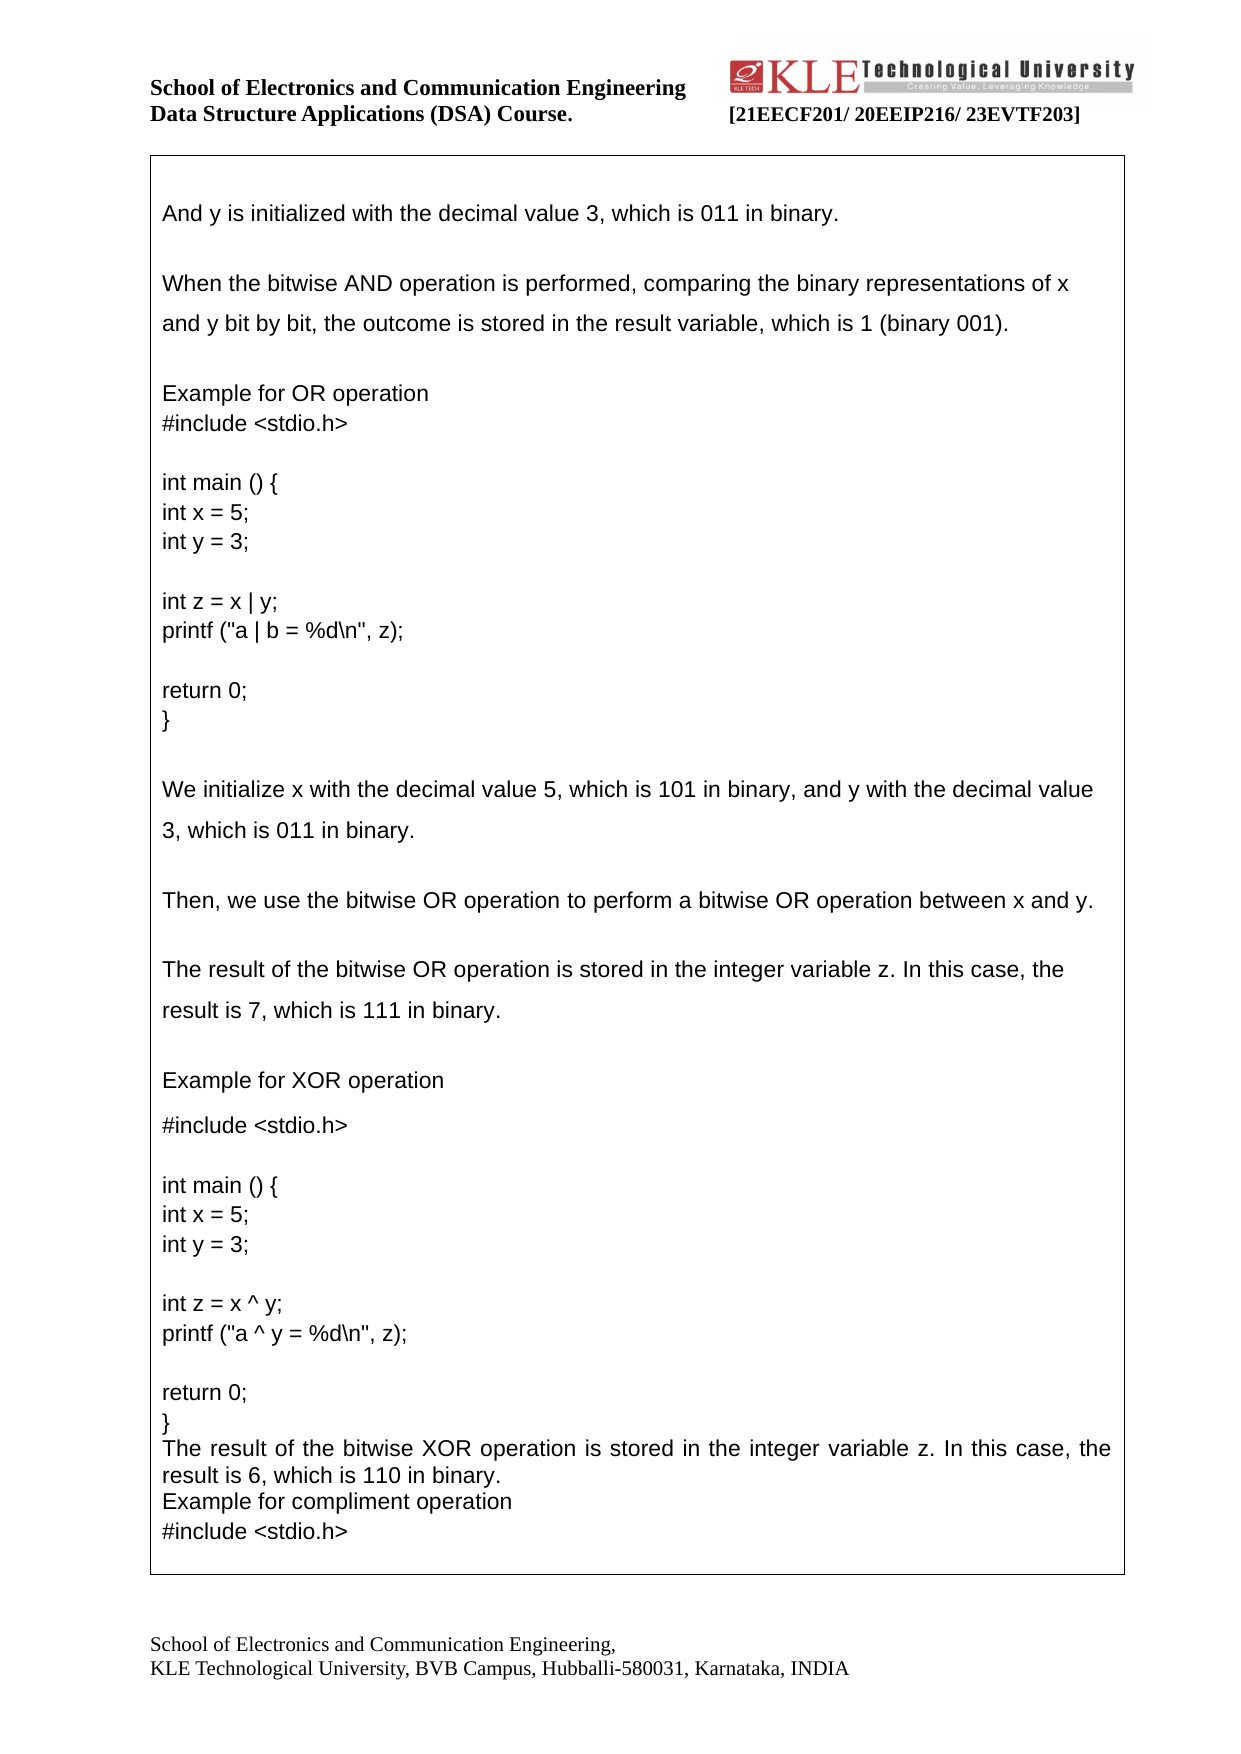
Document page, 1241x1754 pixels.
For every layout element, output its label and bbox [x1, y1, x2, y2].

table_cell [151, 156, 1124, 1574]
picture [719, 32, 1151, 111]
